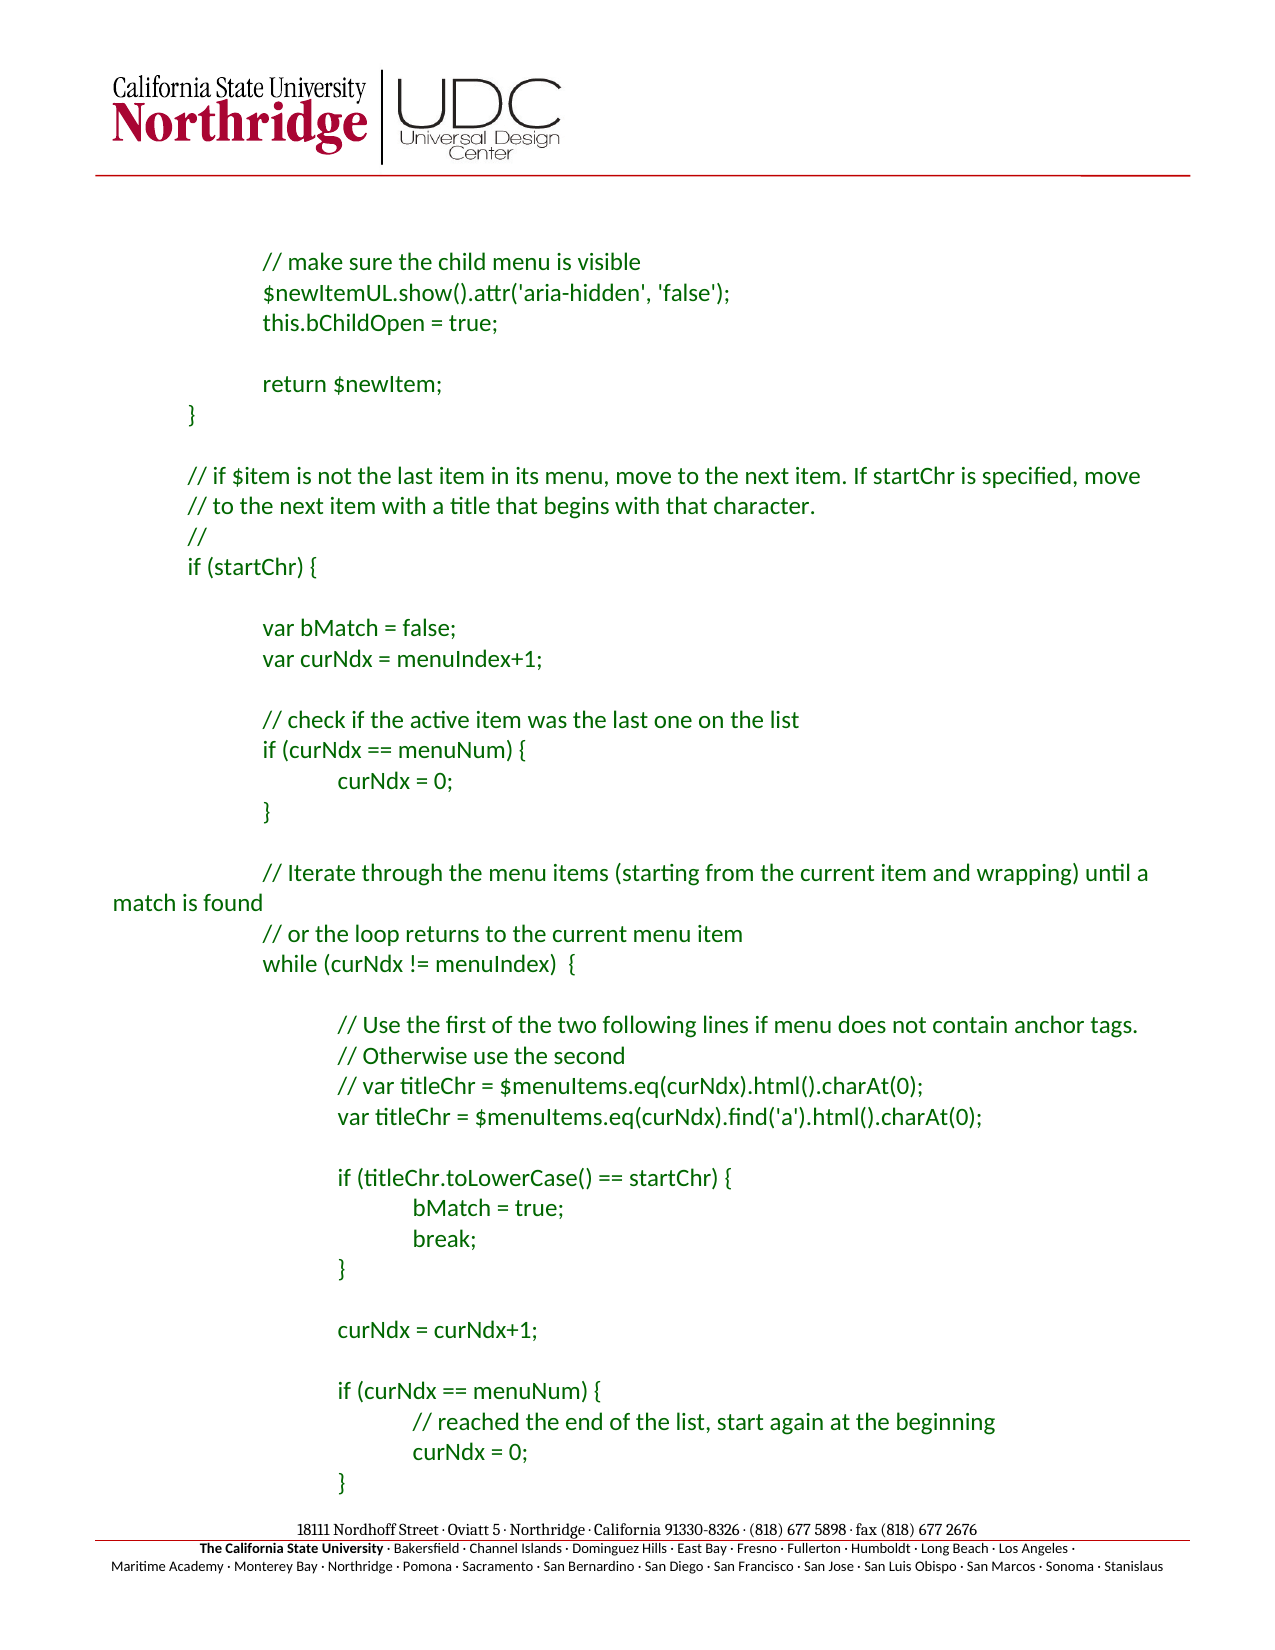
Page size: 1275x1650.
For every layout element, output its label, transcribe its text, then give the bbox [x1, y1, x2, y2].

text } [112, 796, 1162, 826]
text // Iterate through the menu items (starting from the current item and wrapping) until a match is found [112, 857, 1162, 918]
text curNdx = curNdx+1; [112, 1314, 1162, 1345]
text if (startChr) { [112, 551, 1162, 582]
text // [112, 521, 1162, 551]
text // or the loop returns to the current menu item [112, 918, 1162, 948]
text } [112, 399, 1162, 429]
text $newItemUL.show().attr('aria-hidden', 'false'); [112, 277, 1162, 307]
text // Otherwise use the second [112, 1040, 1162, 1070]
text // to the next item with a title that begins with that character. [112, 490, 1162, 521]
text var bMatch = false; [112, 612, 1162, 643]
text // Use the first of the two following lines if menu does not contain anchor tags. [112, 1009, 1162, 1040]
text this.bChildOpen = true; [112, 307, 1162, 338]
text curNdx = 0; [112, 1437, 1162, 1467]
text curNdx = 0; [112, 765, 1162, 796]
text } [112, 1467, 1162, 1498]
text bMatch = true; [112, 1192, 1162, 1223]
text if (curNdx == menuNum) { [112, 734, 1162, 765]
text break; [112, 1223, 1162, 1253]
text // var titleChr = $menuItems.eq(curNdx).html().charAt(0); [112, 1070, 1162, 1101]
text // make sure the child menu is visible [112, 246, 1162, 277]
text // reached the end of the list, start again at the beginning [112, 1406, 1162, 1437]
text } [112, 1253, 1162, 1284]
text if (titleChr.toLowerCase() == startChr) { [112, 1162, 1162, 1192]
text return $newItem; [112, 368, 1162, 399]
text // check if the active item was the last one on the list [112, 704, 1162, 734]
text while (curNdx != menuIndex) { [112, 948, 1162, 979]
text if (curNdx == menuNum) { [112, 1376, 1162, 1406]
text // if $item is not the last item in its menu, move to the next item. If startChr is specified, move [112, 460, 1162, 490]
text var titleChr = $menuItems.eq(curNdx).find('a').html().charAt(0); [112, 1101, 1162, 1131]
text var curNdx = menuIndex+1; [112, 643, 1162, 673]
